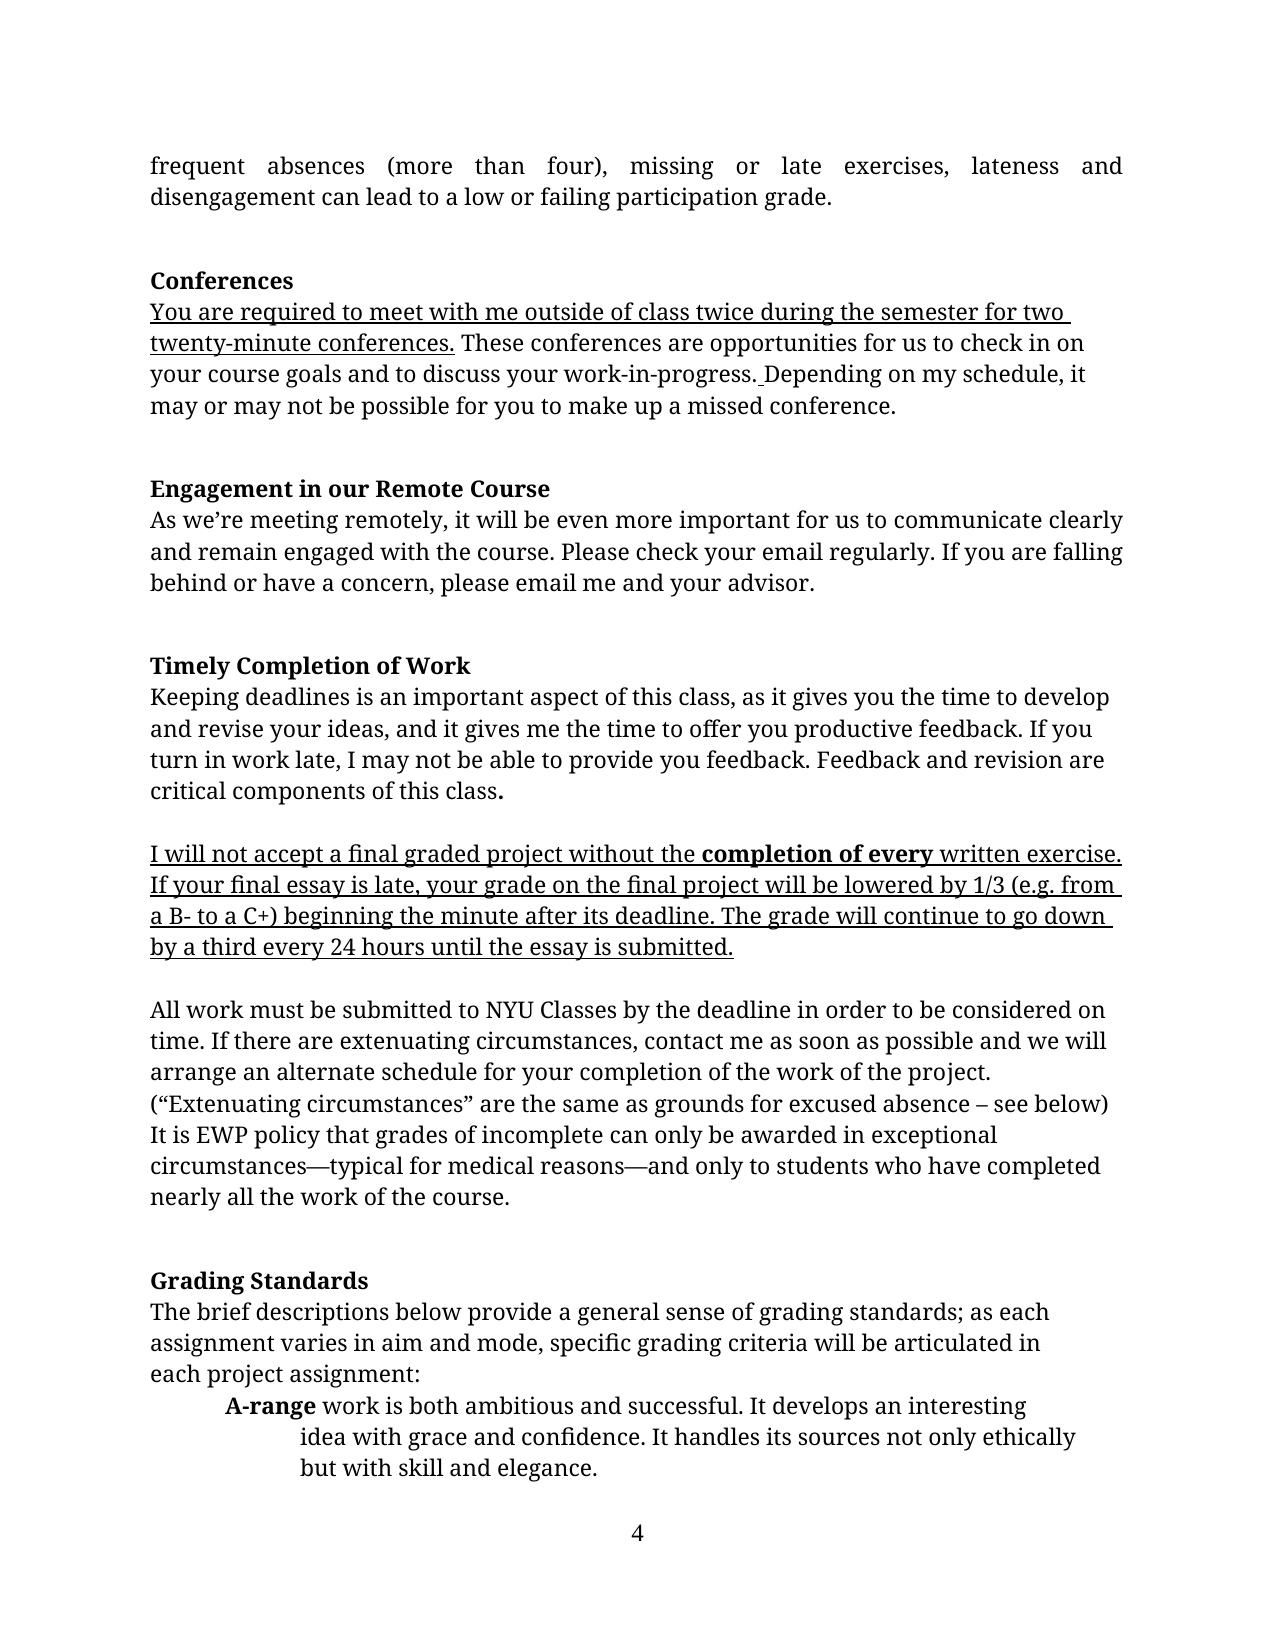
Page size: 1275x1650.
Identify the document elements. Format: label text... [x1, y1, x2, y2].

text All work must be submitted to NYU Classes by the deadline in order to be considered on time. If there are extenuating circumstances, contact me as soon as possible and we will arrange an alternate schedule for your completion of the work of the project. (“Extenuating circumstances” are the same as grounds for excused absence – see below) It is EWP policy that grades of incomplete can only be awarded in exceptional circumstances—typical for medical reasons—and only to students who have completed nearly all the work of the course. [150, 994, 1125, 1212]
text I will not accept a final graded project without the completion of every written exercise. If your final essay is late, your grade on the final project will be lowered by 1/3 (e.g. from a B- to a C+) beginning the minute after its deadline. The grade will continue to go down by a third every 24 hours until the essay is submitted. [150, 837, 1125, 962]
subtitle Conferences [150, 264, 1125, 296]
subtitle Engagement in our Remote Course [150, 473, 1125, 504]
subtitle Timely Completion of Work [150, 650, 1125, 681]
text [150, 150, 1125, 212]
text The brief descriptions below provide a general sense of grading standards; as each assignment varies in aim and mode, specific grading criteria will be articulated in each project assignment: [150, 1296, 1078, 1389]
text As we’re meeting remotely, it will be even more important for us to communicate clearly and remain engaged with the course. Please check your email regularly. If you are falling behind or have a concern, please email me and your advisor. [150, 504, 1125, 598]
text You are required to meet with me outside of class twice during the semester for two twenty-minute conferences. These conferences are opportunities for us to check in on your course goals and to discuss your work-in-progress. Depending on my schedule, it may or may not be possible for you to make up a missed conference. [150, 296, 1125, 421]
subtitle Grading Standards [150, 1264, 1125, 1296]
text A-range work is both ambitious and successful. It develops an interesting idea with grace and confidence. It handles its sources not only ethically but with skill and elegance. [225, 1389, 1078, 1483]
text Keeping deadlines is an important aspect of this class, as it gives you the time to develop and revise your ideas, and it gives me the time to offer you productive feedback. If you turn in work late, I may not be able to provide you feedback. Feedback and revision are critical components of this class. [150, 681, 1125, 806]
